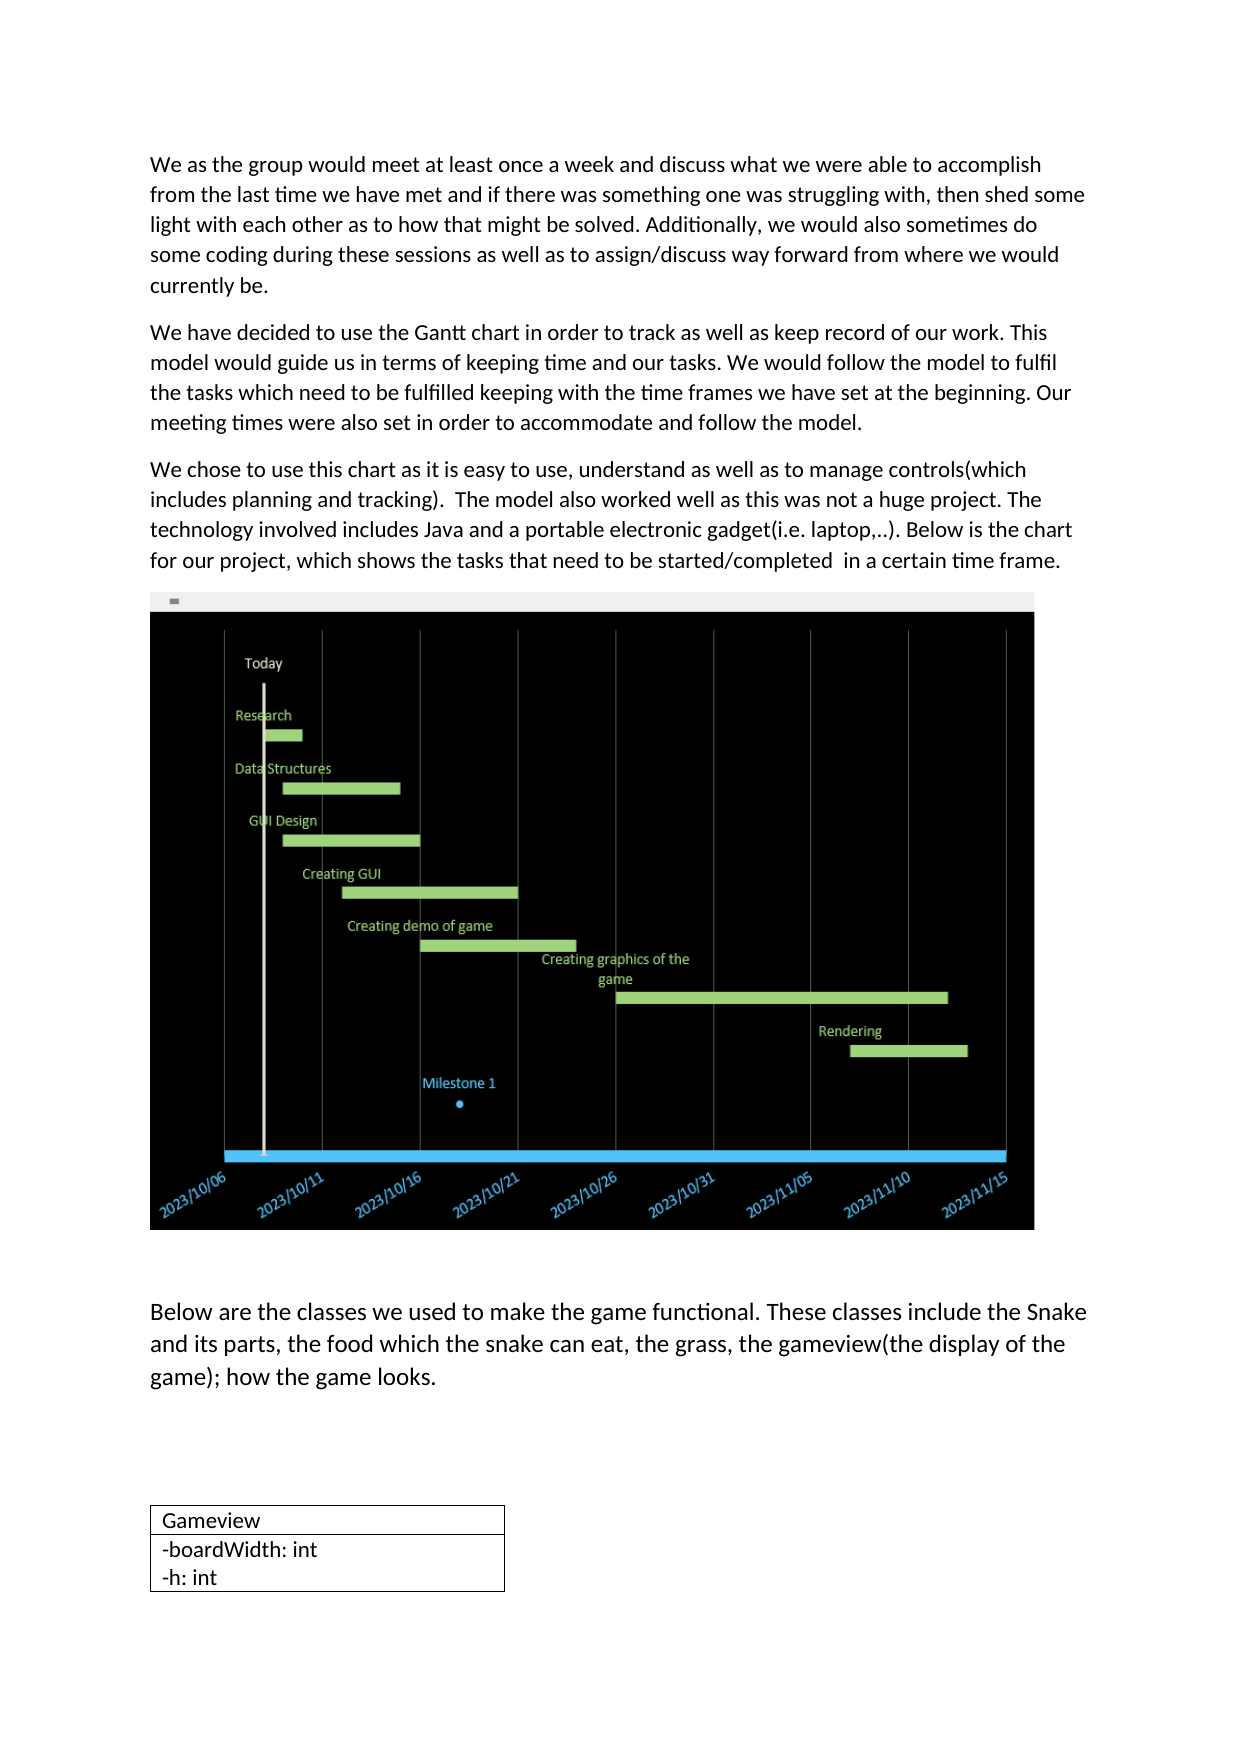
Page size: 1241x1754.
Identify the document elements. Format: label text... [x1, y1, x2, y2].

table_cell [151, 1535, 504, 1591]
text We chose to use this chart as it is easy to use, understand as well as to manage controls(which includes planning and tracking). The model also worked well as this was not a huge project. The technology involved includes Java and a portable electronic gadget(i.e. laptop,..). Below is the chart for our project, which shows the tasks that need to be started/completed in a certain time frame. [150, 455, 1090, 574]
table_header Gameview [151, 1506, 504, 1534]
text We as the group would meet at least once a week and discuss what we were able to accomplish from the last time we have met and if there was something one was struggling with, then shed some light with each other as to how that might be solved. Additionally, we would also sometimes do some coding during these sessions as well as to assign/discuss way forward from where we would currently be. [150, 150, 1090, 299]
text Below are the classes we used to make the game functional. These classes include the Snake and its parts, the food which the snake can eat, the grass, the gameview(the display of the game); how the game looks. [150, 1296, 1090, 1392]
text We have decided to use the Gantt chart in order to track as well as keep record of our work. This model would guide us in terms of keeping time and our tasks. We would follow the model to fulfil the tasks which need to be fulfilled keeping with the time frames we have set at the beginning. Our meeting times were also set in order to accommodate and follow the model. [150, 318, 1090, 436]
